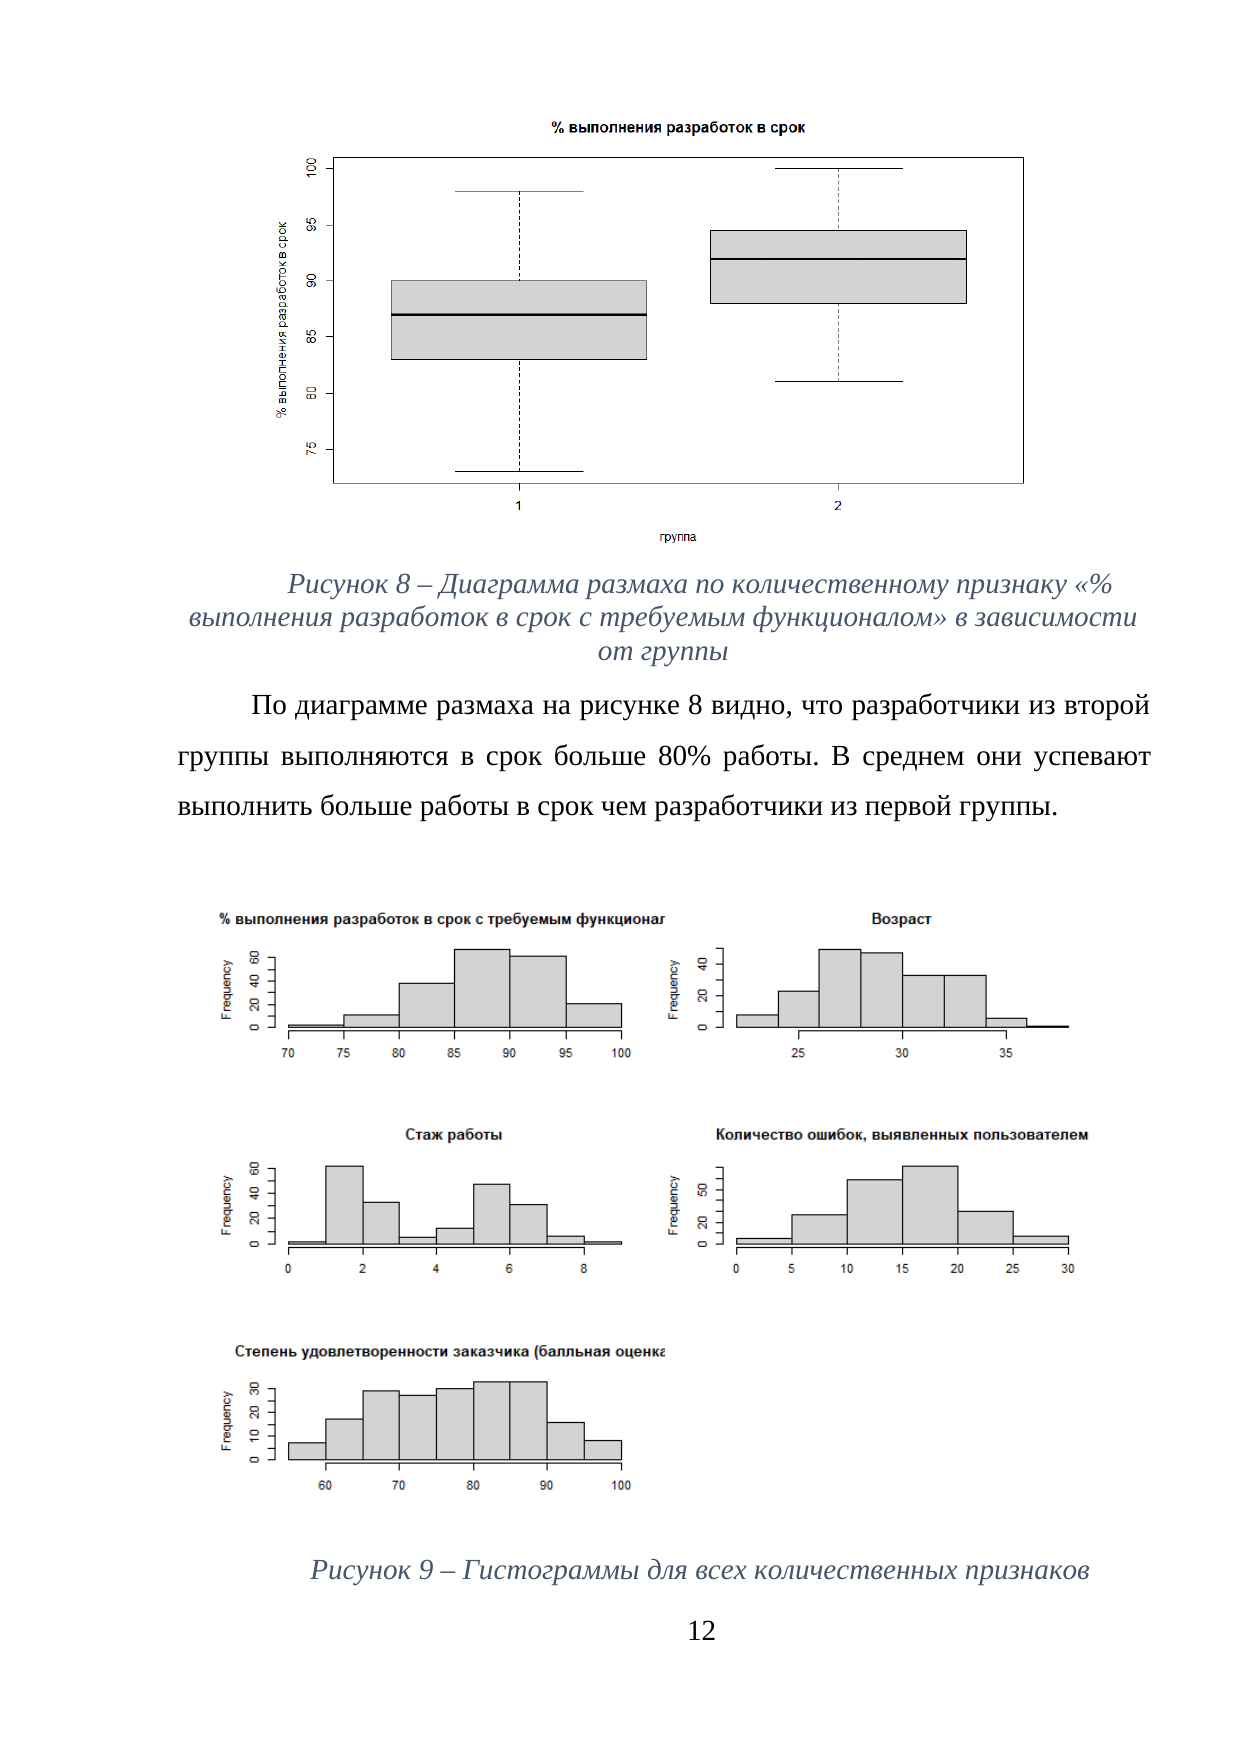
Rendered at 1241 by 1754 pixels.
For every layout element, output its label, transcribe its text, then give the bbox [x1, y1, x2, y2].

picture [273, 118, 1055, 550]
picture [217, 888, 1112, 1536]
text По диаграмме размаха на рисунке 8 видно, что разработчики из второй группы выполняются в срок больше 80% работы. В среднем они успевают выполнить больше работы в срок чем разработчики из первой группы. [177, 687, 1152, 822]
